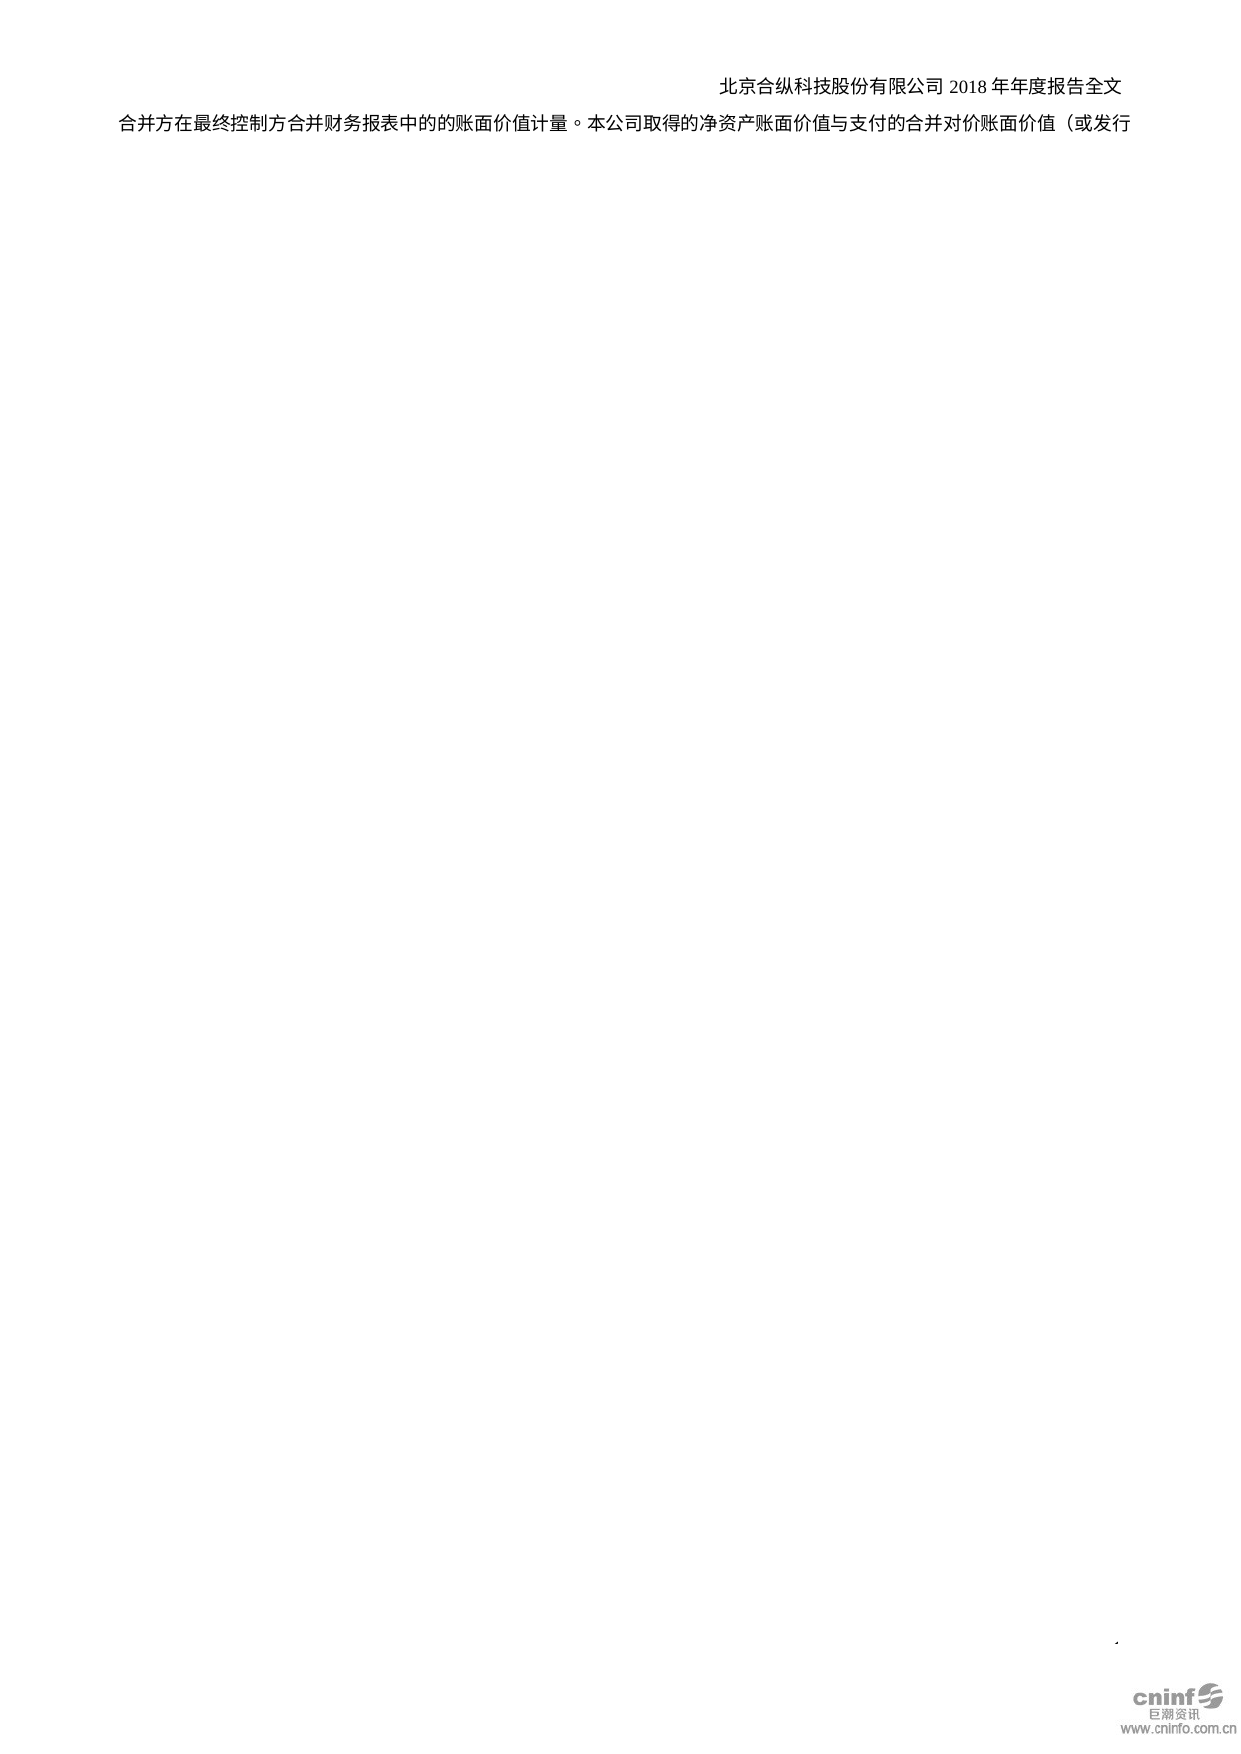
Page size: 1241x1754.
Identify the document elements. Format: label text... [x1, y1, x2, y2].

picture [1115, 1680, 1240, 1737]
text 合并方在最终控制方合并财务报表中的的账面价值计量。本公司取得的净资产账面价值与支付的合并对价账面价值（或发行 [118, 110, 1240, 136]
